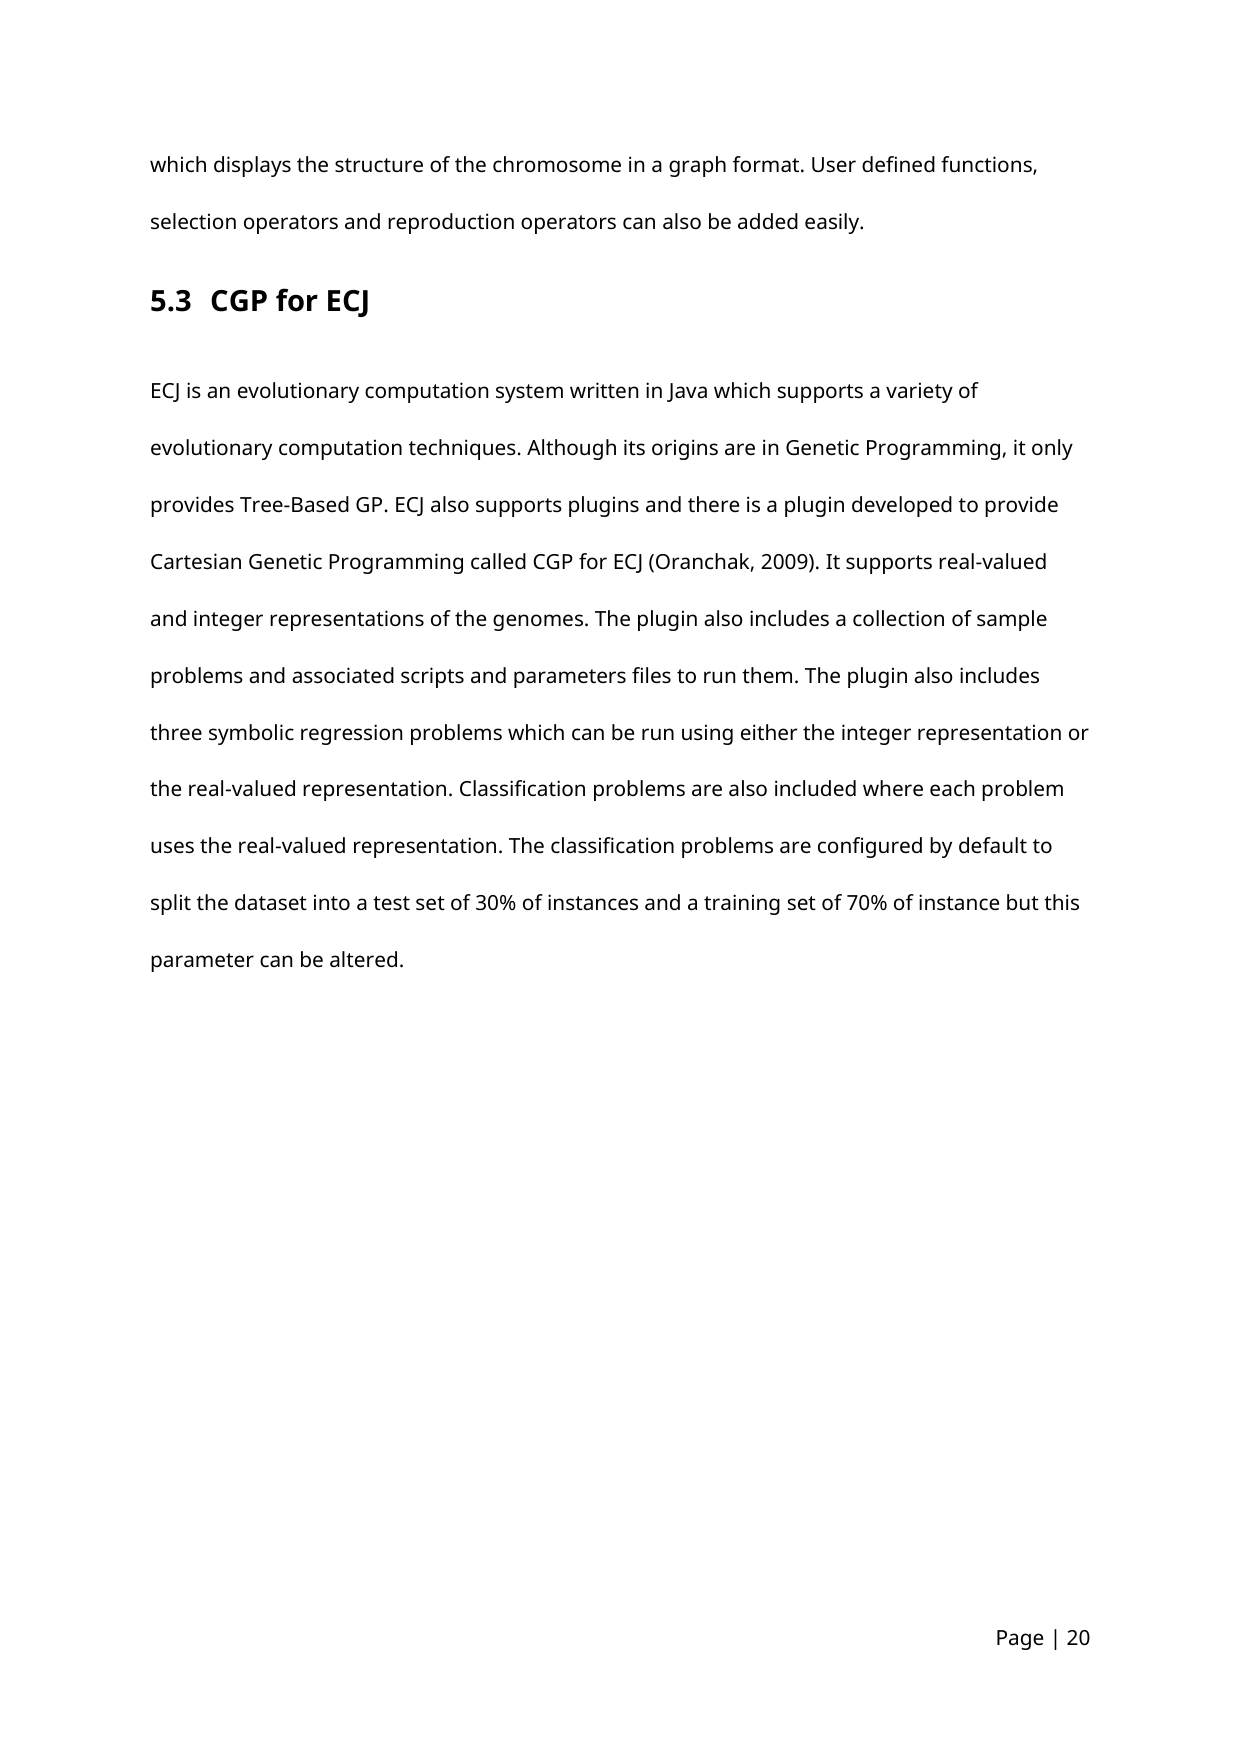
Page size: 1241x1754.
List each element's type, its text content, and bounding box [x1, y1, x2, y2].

subtitle CGP for ECJ [150, 280, 1090, 320]
text ECJ is an evolutionary computation system written in Java which supports a variety of evolutionary computation techniques. Although its origins are in Genetic Programming, it only provides Tree-Based GP. ECJ also supports plugins and there is a plugin developed to provide Cartesian Genetic Programming called CGP for ECJ (Oranchak, 2009). It supports real-valued and integer representations of the genomes. The plugin also includes a collection of sample problems and associated scripts and parameters files to run them. The plugin also includes three symbolic regression problems which can be run using either the integer representation or the real-valued representation. Classification problems are also included where each problem uses the real-valued representation. The classification problems are configured by default to split the dataset into a test set of 30% of instances and a training set of 70% of instance but this parameter can be altered. [150, 376, 1090, 974]
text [150, 150, 1090, 235]
